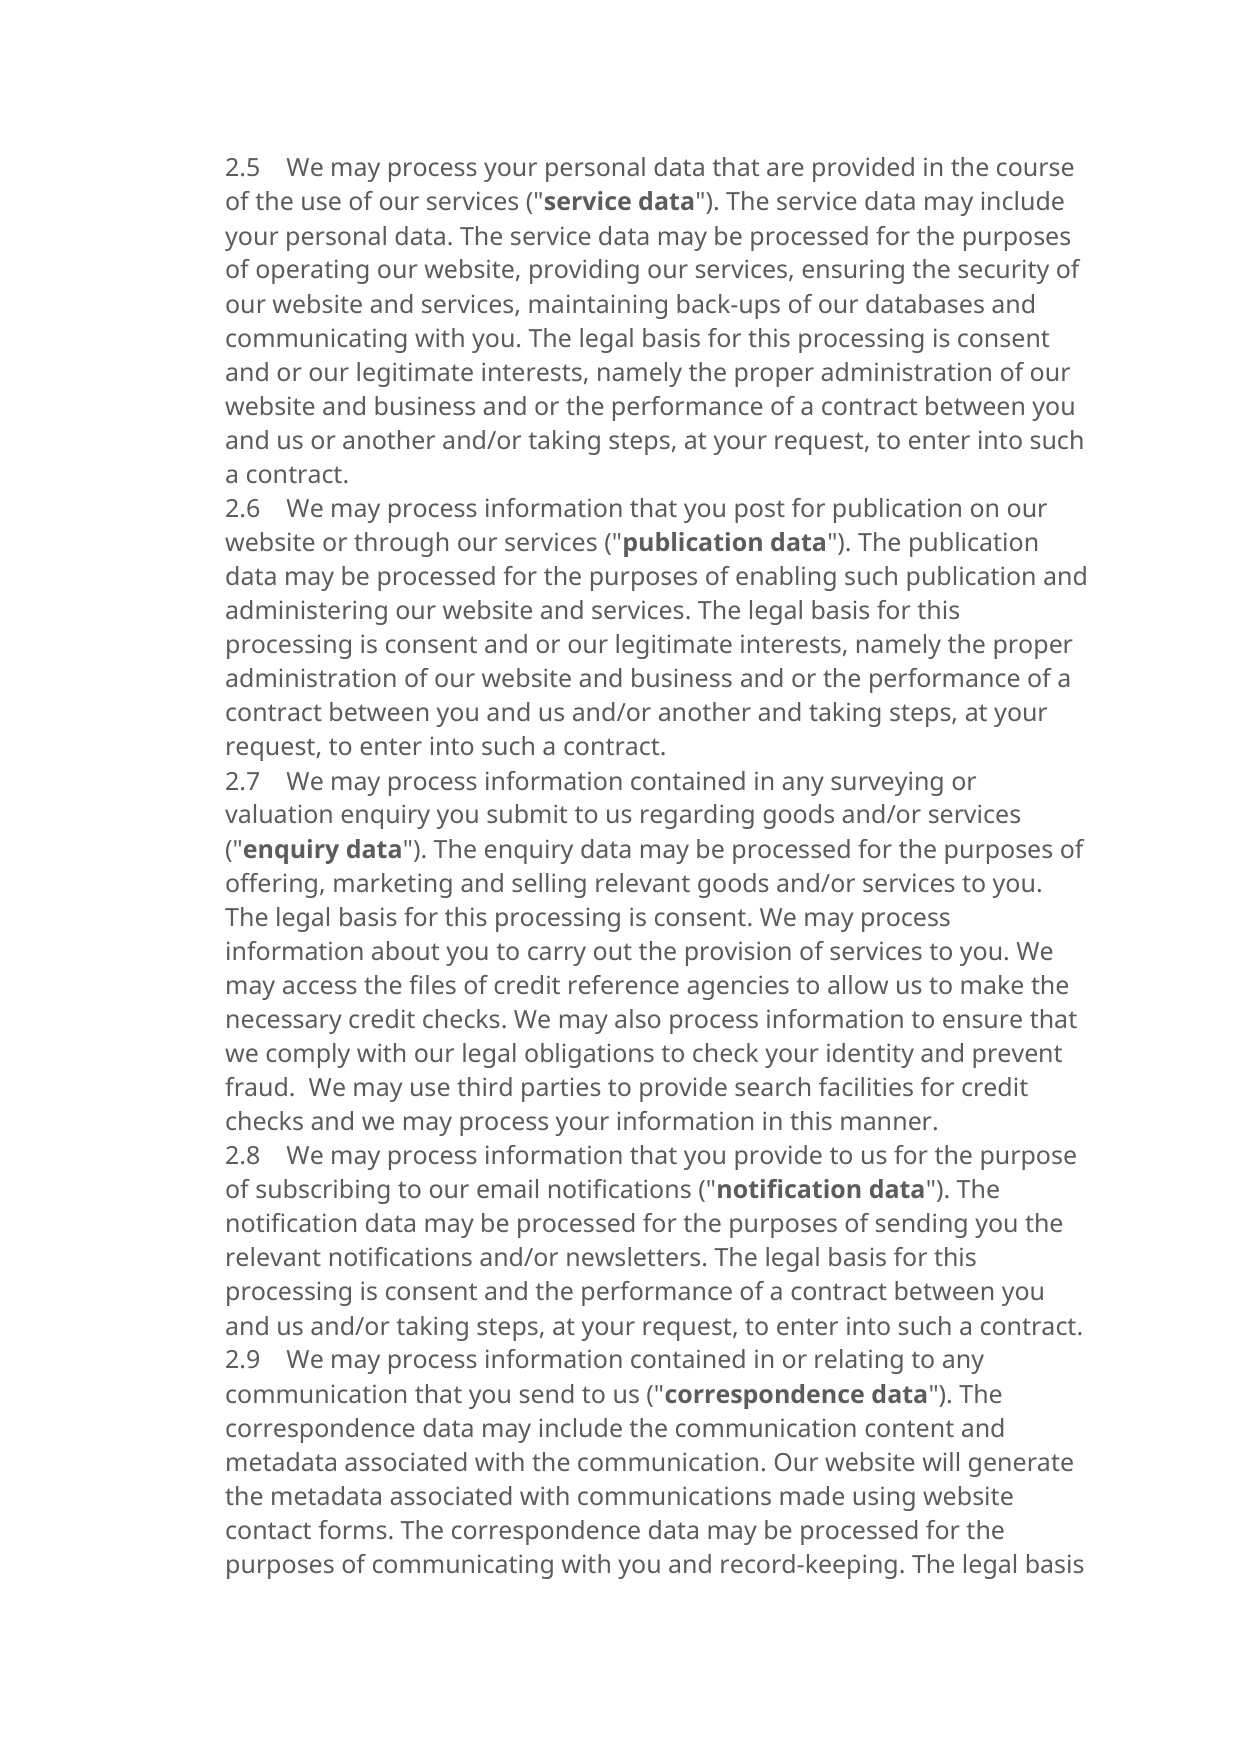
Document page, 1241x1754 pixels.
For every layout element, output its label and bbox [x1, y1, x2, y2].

list [187, 150, 1090, 1581]
